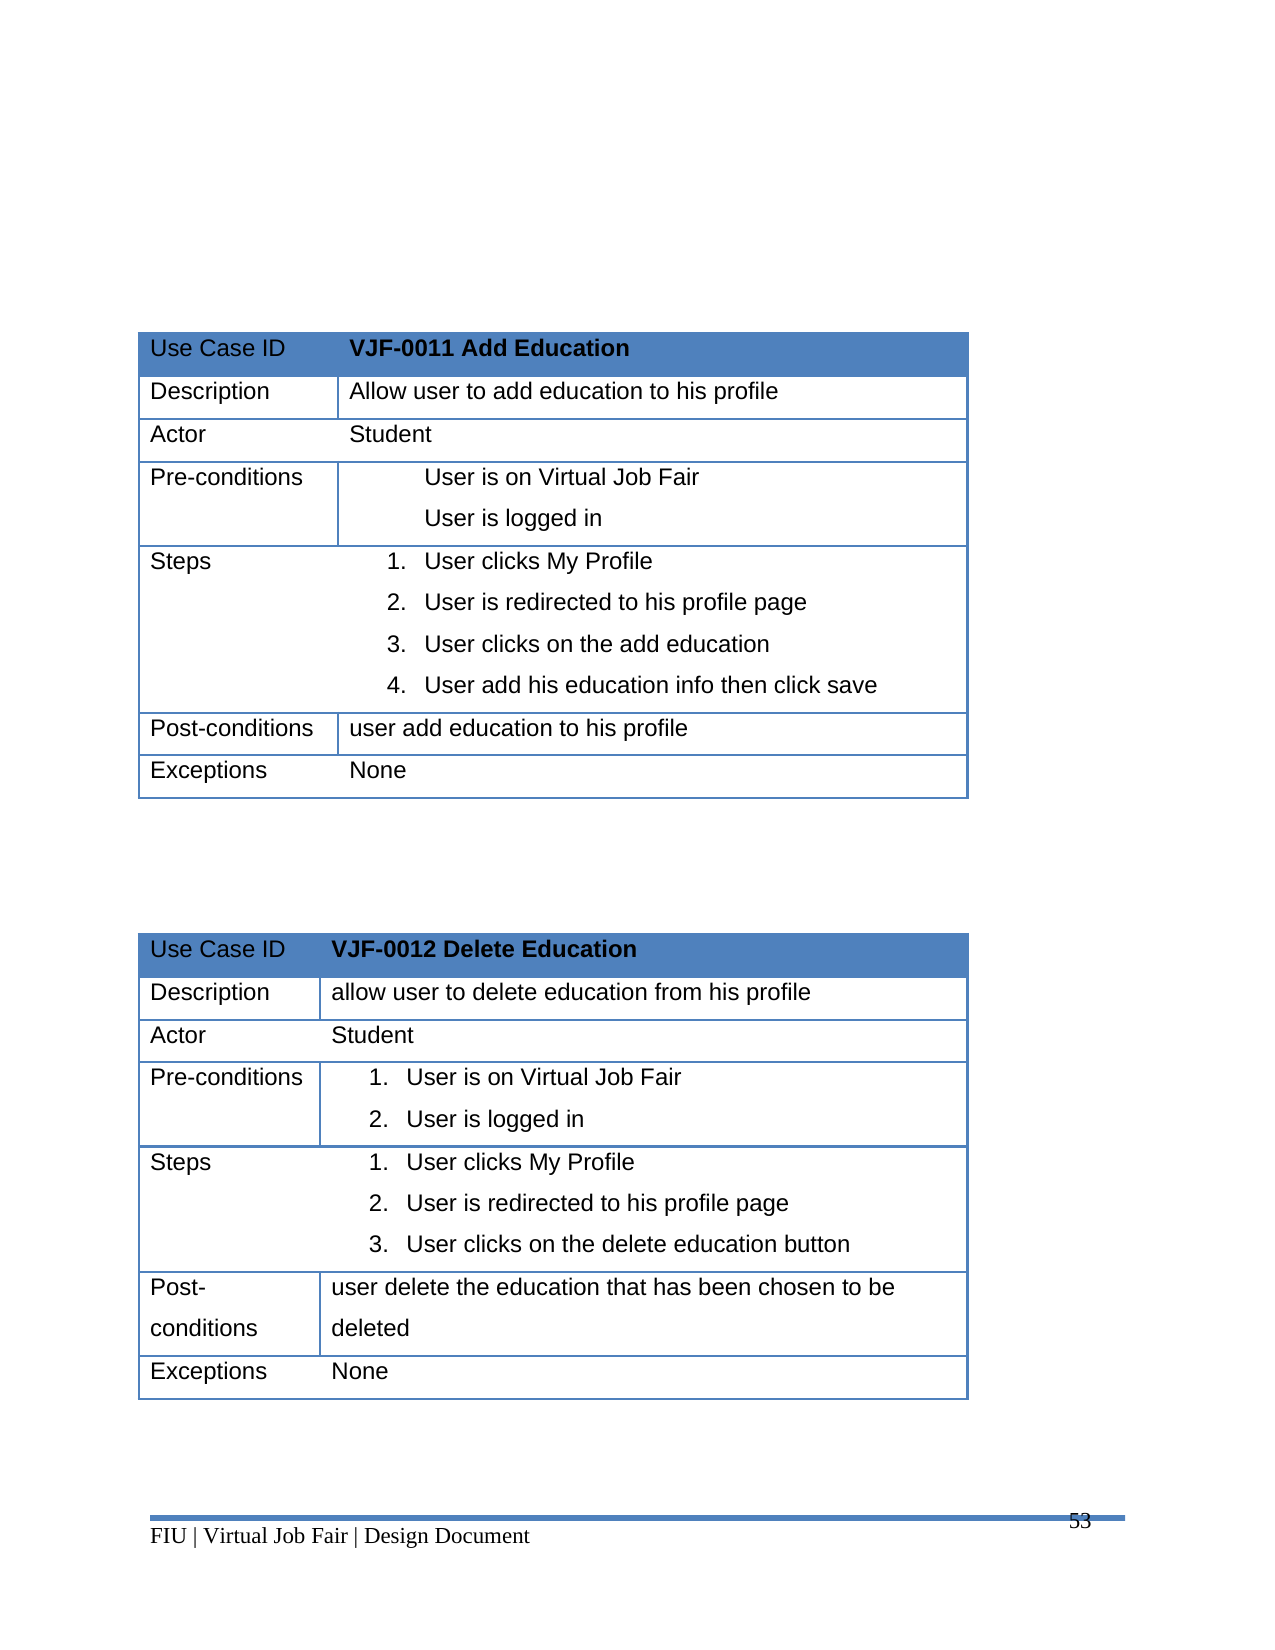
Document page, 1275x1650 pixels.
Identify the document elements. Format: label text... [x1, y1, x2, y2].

table_cell Exceptions [140, 1357, 320, 1398]
table_cell User clicks My Profile User is redirected to his profile page User clicks on the delete education button [320, 1148, 966, 1271]
table_header VJF-0012 Delete Education [320, 935, 966, 976]
table_cell user add education to his profile [339, 714, 966, 754]
table_cell Post-conditions [140, 1273, 319, 1355]
table_header VJF-0011 Add Education [338, 334, 966, 375]
table_cell allow user to delete education from his profile [321, 978, 966, 1018]
table_cell None [338, 756, 966, 797]
table_cell Pre-conditions [140, 463, 337, 545]
table_cell User is on Virtual Job Fair User is logged in [339, 463, 966, 545]
table_cell Post-conditions [140, 714, 337, 754]
table_cell Description [140, 978, 319, 1018]
table_cell Pre-conditions [140, 1063, 319, 1145]
table_cell Description [140, 377, 337, 418]
table_cell User clicks My Profile User is redirected to his profile page User clicks on the add education User add his education info then click save [338, 547, 966, 712]
table_cell Steps [140, 1148, 320, 1271]
table_header Use Case ID [140, 935, 320, 976]
table_cell Student [338, 420, 966, 461]
table_header Use Case ID [140, 334, 338, 375]
table_cell None [320, 1357, 966, 1398]
table_cell Actor [140, 420, 338, 461]
table_cell user delete the education that has been chosen to be deleted [321, 1273, 966, 1355]
table_cell Allow user to add education to his profile [339, 377, 966, 418]
table_cell User is on Virtual Job Fair User is logged in [321, 1063, 966, 1145]
table_cell Exceptions [140, 756, 338, 797]
table_cell Student [320, 1021, 966, 1061]
table_cell Steps [140, 547, 338, 712]
table_cell Actor [140, 1021, 320, 1061]
